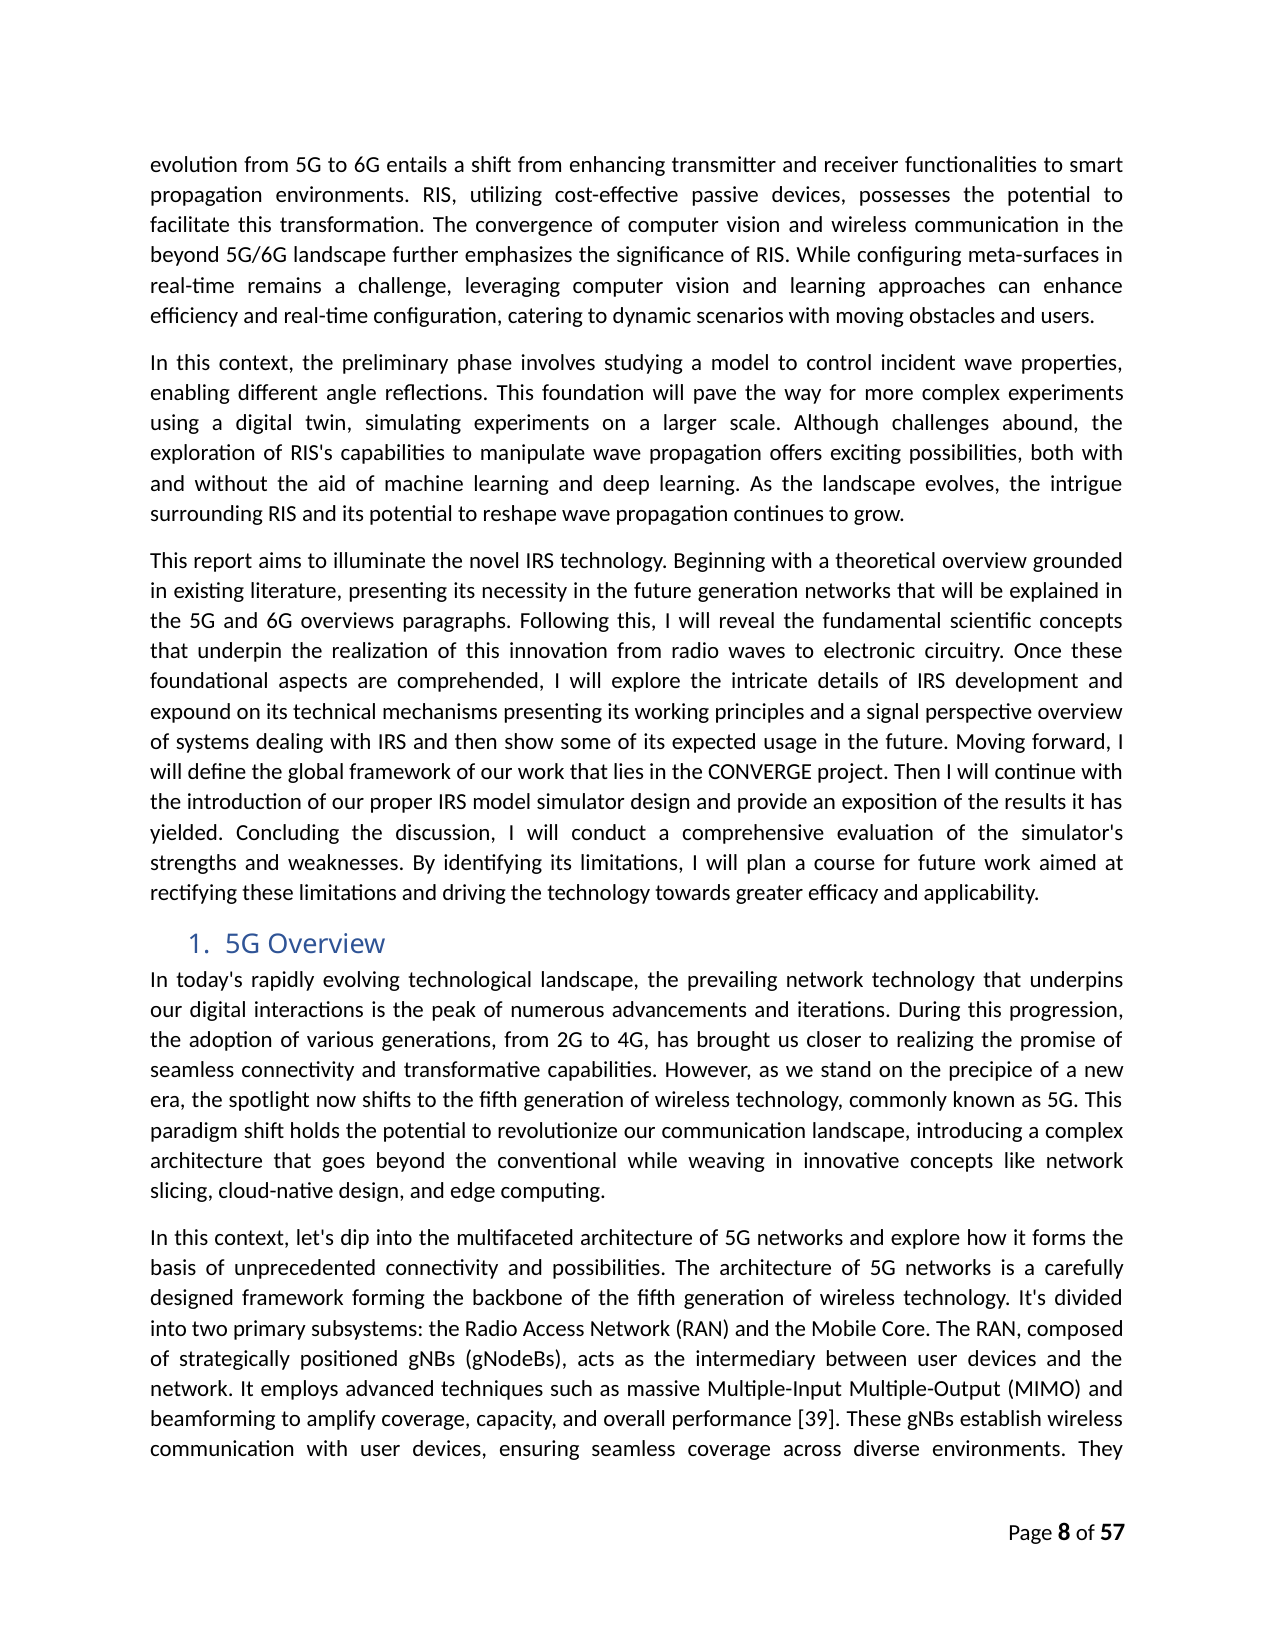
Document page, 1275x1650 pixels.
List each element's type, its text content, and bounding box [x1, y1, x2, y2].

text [150, 150, 1125, 329]
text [150, 1223, 1125, 1463]
subtitle 5G Overview [187, 925, 1125, 962]
text In today's rapidly evolving technological landscape, the prevailing network technology that underpins our digital interactions is the peak of numerous advancements and iterations. During this progression, the adoption of various generations, from 2G to 4G, has brought us closer to realizing the promise of seamless connectivity and transformative capabilities. However, as we stand on the precipice of a new era, the spotlight now shifts to the fifth generation of wireless technology, commonly known as 5G. This paradigm shift holds the potential to revolutionize our communication landscape, introducing a complex architecture that goes beyond the conventional while weaving in innovative concepts like network slicing, cloud-native design, and edge computing. [150, 965, 1125, 1204]
text This report aims to illuminate the novel IRS technology. Beginning with a theoretical overview grounded in existing literature, presenting its necessity in the future generation networks that will be explained in the 5G and 6G overviews paragraphs. Following this, I will reveal the fundamental scientific concepts that underpin the realization of this innovation from radio waves to electronic circuitry. Once these foundational aspects are comprehended, I will explore the intricate details of IRS development and expound on its technical mechanisms presenting its working principles and a signal perspective overview of systems dealing with IRS and then show some of its expected usage in the future. Moving forward, I will define the global framework of our work that lies in the CONVERGE project. Then I will continue with the introduction of our proper IRS model simulator design and provide an exposition of the results it has yielded. Concluding the discussion, I will conduct a comprehensive evaluation of the simulator's strengths and weaknesses. By identifying its limitations, I will plan a course for future work aimed at rectifying these limitations and driving the technology towards greater efficacy and applicability. [150, 546, 1125, 906]
text In this context, the preliminary phase involves studying a model to control incident wave properties, enabling different angle reflections. This foundation will pave the way for more complex experiments using a digital twin, simulating experiments on a larger scale. Although challenges abound, the exploration of RIS's capabilities to manipulate wave propagation offers exciting possibilities, both with and without the aid of machine learning and deep learning. As the landscape evolves, the intrigue surrounding RIS and its potential to reshape wave propagation continues to grow. [150, 348, 1125, 527]
